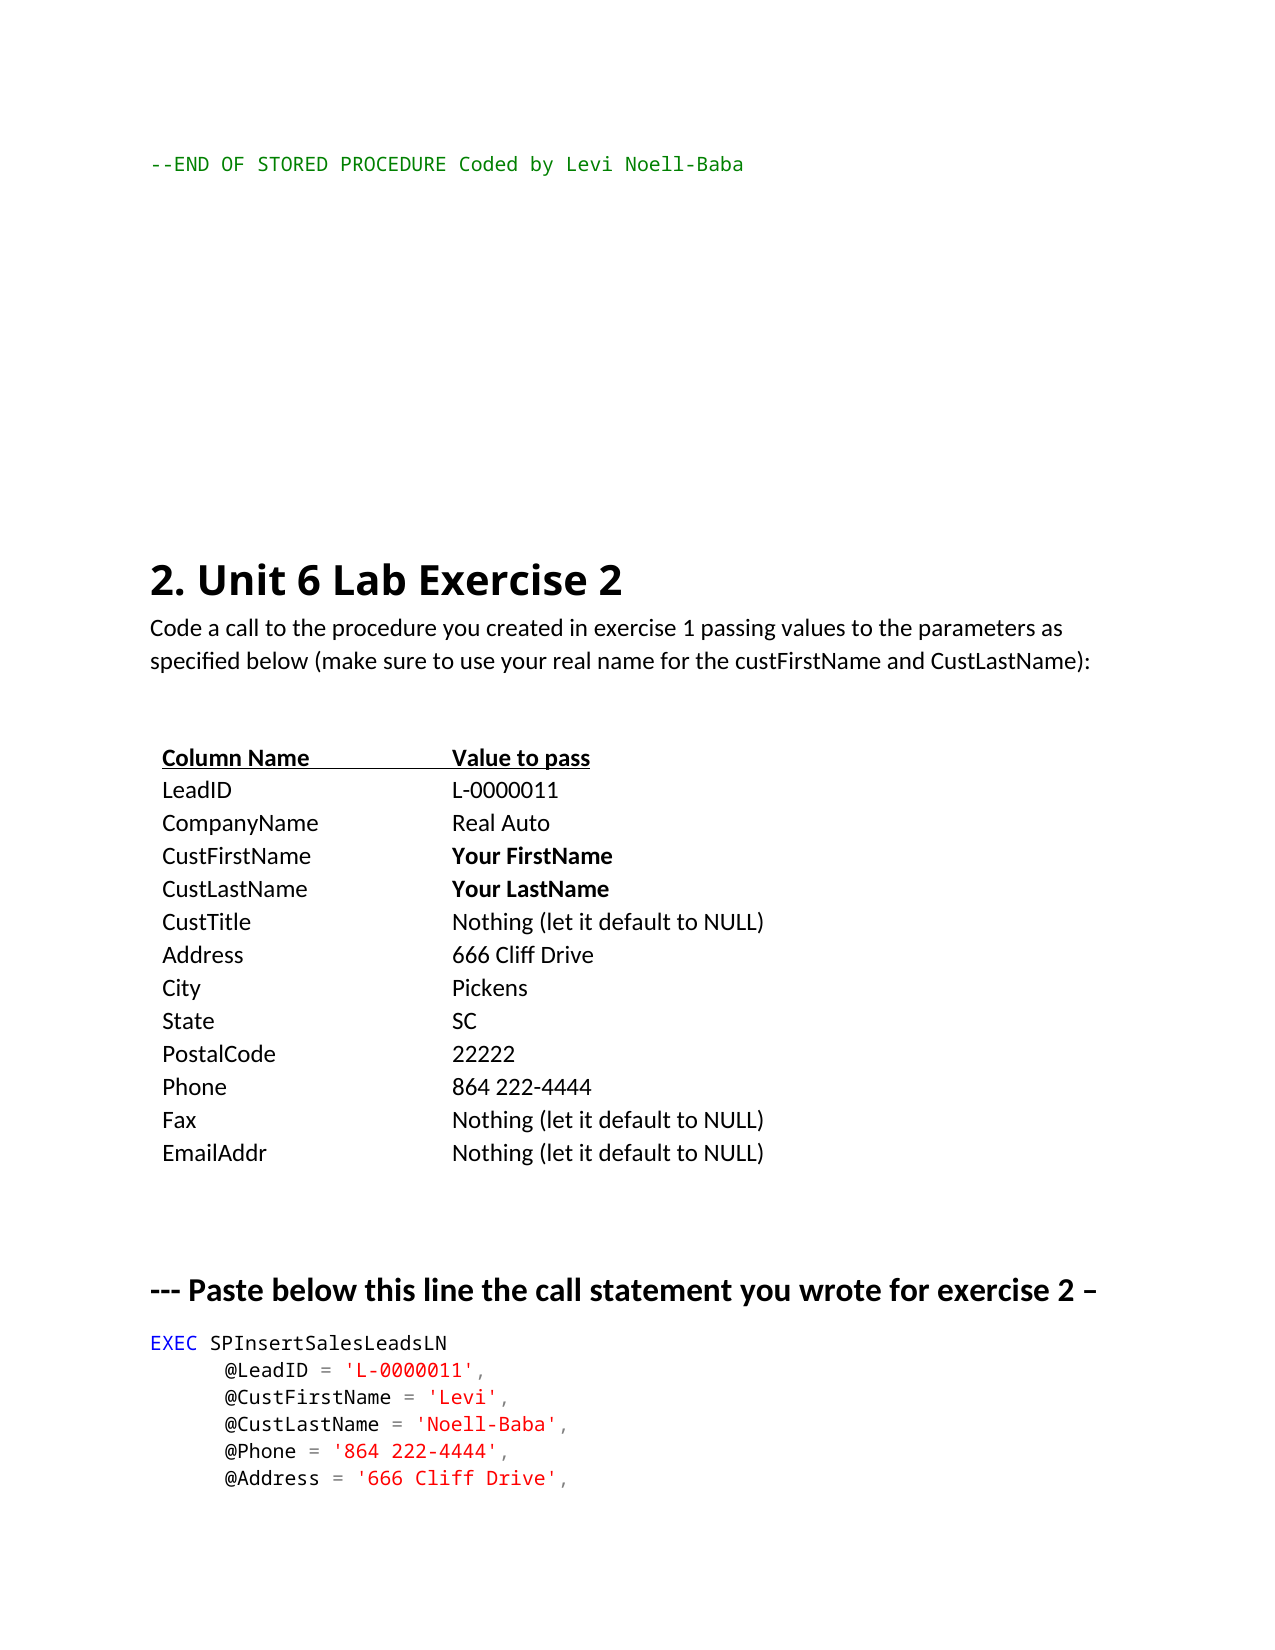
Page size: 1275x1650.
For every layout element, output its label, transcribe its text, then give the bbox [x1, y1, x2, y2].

text CompanyName Real Auto [162, 808, 1125, 838]
text Code a call to the procedure you created in exercise 1 passing values to the parameters as specified below (make sure to use your real name for the custFirstName and CustLastName): [150, 612, 1125, 676]
text Column Name Value to pass [162, 742, 1125, 772]
text --END OF STORED PROCEDURE Coded by Levi Noell-Baba [150, 150, 1125, 177]
text Fax Nothing (let it default to NULL) [162, 1104, 1125, 1134]
text --- Paste below this line the call statement you wrote for exercise 2 – [150, 1269, 1125, 1309]
text CustTitle Nothing (let it default to NULL) [162, 906, 1125, 937]
text EXEC SPInsertSalesLeadsLN [150, 1329, 1125, 1356]
text CustFirstName Your FirstName [162, 841, 1125, 871]
text City Pickens [162, 972, 1125, 1003]
text EmailAddr Nothing (let it default to NULL) [162, 1137, 1125, 1167]
text @CustFirstName = 'Levi', [150, 1383, 1125, 1410]
text @CustLastName = 'Noell-Baba', [150, 1410, 1125, 1437]
text @Address = '666 Cliff Drive', [150, 1464, 1125, 1491]
text Address 666 Cliff Drive [162, 939, 1125, 970]
text CustLastName Your LastName [162, 873, 1125, 904]
subtitle 2. Unit 6 Lab Exercise 2 [150, 551, 1125, 608]
text Phone 864 222-4444 [162, 1071, 1125, 1101]
text State SC [162, 1005, 1125, 1036]
text @Phone = '864 222-4444', [150, 1437, 1125, 1464]
text LeadID L-0000011 [162, 775, 1125, 805]
text PostalCode 22222 [162, 1038, 1125, 1068]
text @LeadID = 'L-0000011', [150, 1356, 1125, 1383]
